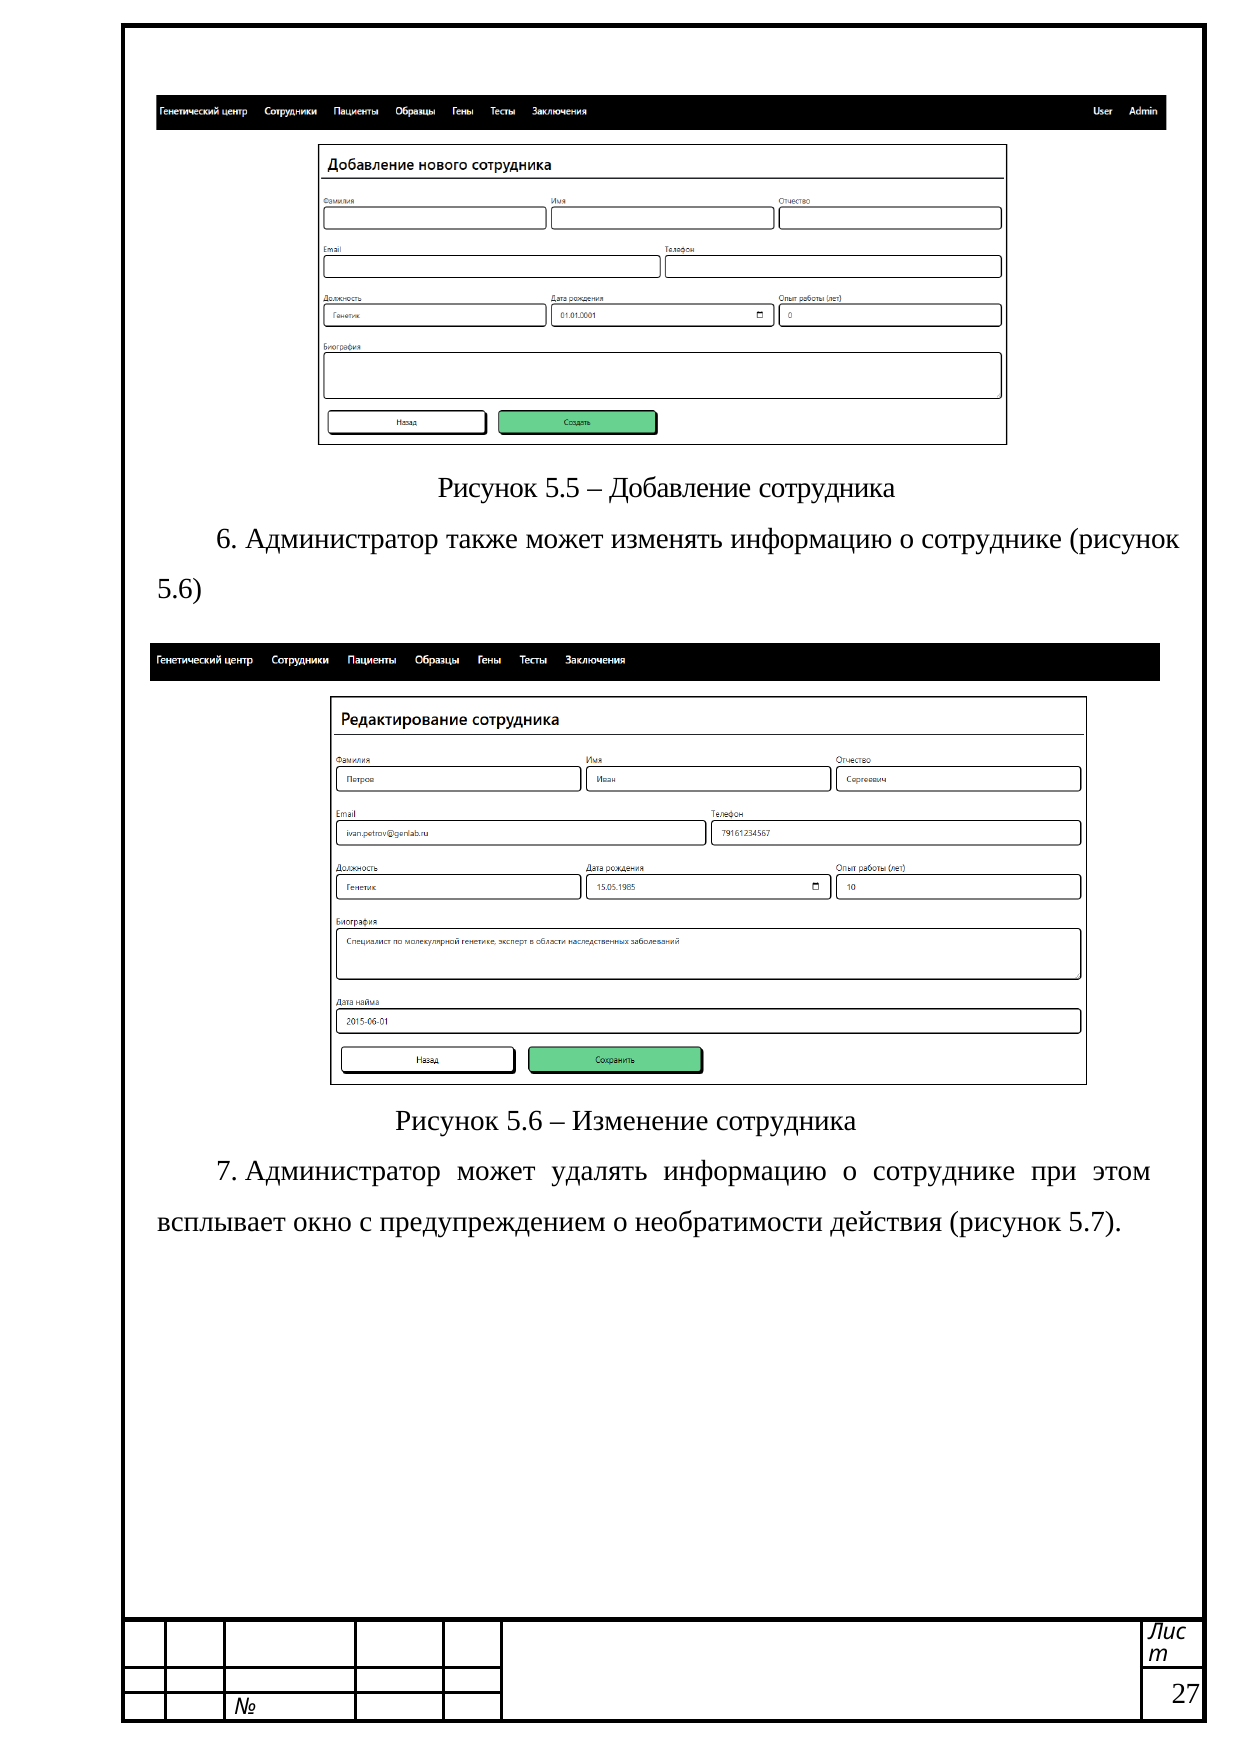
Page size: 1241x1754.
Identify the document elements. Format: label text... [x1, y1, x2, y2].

table_cell [167, 1622, 223, 1666]
table_cell 27 [1143, 1669, 1202, 1719]
picture [150, 643, 1160, 1085]
table_cell [125, 1622, 164, 1666]
table_cell [125, 1669, 164, 1691]
table_cell [357, 1694, 442, 1719]
table_cell Лист [1143, 1622, 1202, 1666]
table_cell [125, 1694, 164, 1719]
table_cell [226, 1669, 354, 1691]
table_cell [167, 1694, 223, 1719]
table_cell [445, 1622, 500, 1666]
table_cell [357, 1669, 442, 1691]
table_cell [445, 1694, 500, 1719]
table_cell [503, 1622, 1140, 1719]
table_cell [167, 1669, 223, 1691]
table_cell [357, 1622, 442, 1666]
table_cell № [226, 1694, 354, 1719]
table_header Рисунок 5.5 – Добавление сотрудника Администратор также может изменять информацию о сотруднике (рисунок 5.6) Рисунок 5.6 – Изменение сотрудника Администратор может удалять информацию о сотруднике при этом всплывает окно с предупреждением о необратимости действия (рисунок 5.7). [125, 28, 1202, 1617]
picture [156, 95, 1167, 445]
table_cell [226, 1622, 354, 1666]
table_cell [445, 1669, 500, 1691]
